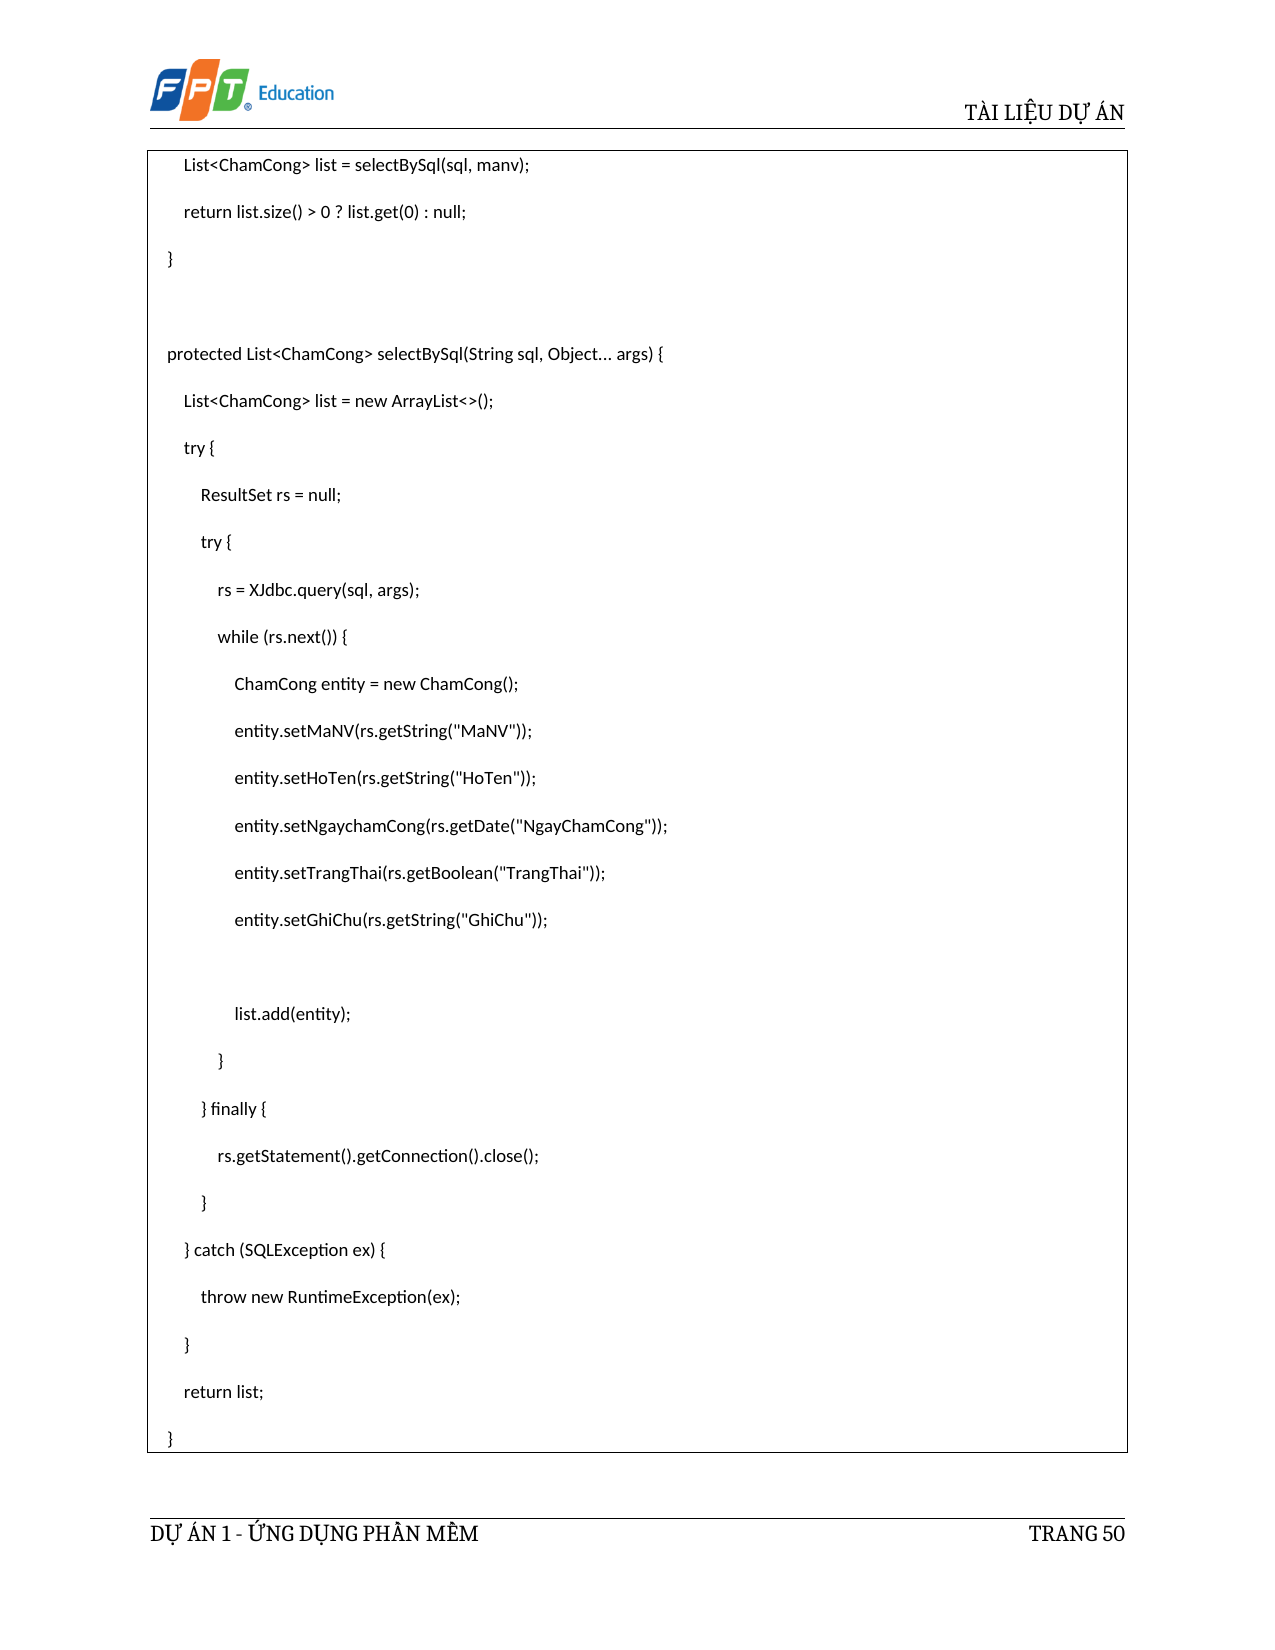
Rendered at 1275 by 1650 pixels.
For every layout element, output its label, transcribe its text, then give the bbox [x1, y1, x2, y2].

text } finally { [148, 1094, 1127, 1120]
text } catch (SQLException ex) { [148, 1235, 1127, 1261]
text rs.getStatement().getConnection().close(); [148, 1141, 1127, 1167]
text while (rs.next()) { [148, 622, 1127, 648]
text ChamCong entity = new ChamCong(); [148, 669, 1127, 695]
text try { [148, 433, 1127, 459]
text return list.size() > 0 ? list.get(0) : null; [148, 197, 1127, 223]
text } [148, 1330, 1127, 1356]
text try { [148, 527, 1127, 553]
text return list; [148, 1377, 1127, 1403]
text entity.setGhiChu(rs.getString("GhiChu")); [148, 905, 1127, 931]
text } [148, 1188, 1127, 1214]
text } [148, 1424, 1127, 1452]
text throw new RuntimeException(ex); [148, 1282, 1127, 1308]
text entity.setTrangThai(rs.getBoolean("TrangThai")); [148, 858, 1127, 884]
text List<ChamCong> list = selectBySql(sql, manv); [148, 151, 1127, 176]
text entity.setNgaychamCong(rs.getDate("NgayChamCong")); [148, 811, 1127, 837]
text entity.setMaNV(rs.getString("MaNV")); [148, 716, 1127, 742]
text ResultSet rs = null; [148, 480, 1127, 506]
text rs = XJdbc.query(sql, args); [148, 575, 1127, 601]
text List<ChamCong> list = new ArrayList<>(); [148, 386, 1127, 412]
text } [148, 244, 1127, 270]
text protected List<ChamCong> selectBySql(String sql, Object... args) { [148, 339, 1127, 365]
text entity.setHoTen(rs.getString("HoTen")); [148, 763, 1127, 789]
text } [148, 1047, 1127, 1073]
picture [150, 59, 336, 121]
text list.add(entity); [148, 999, 1127, 1025]
